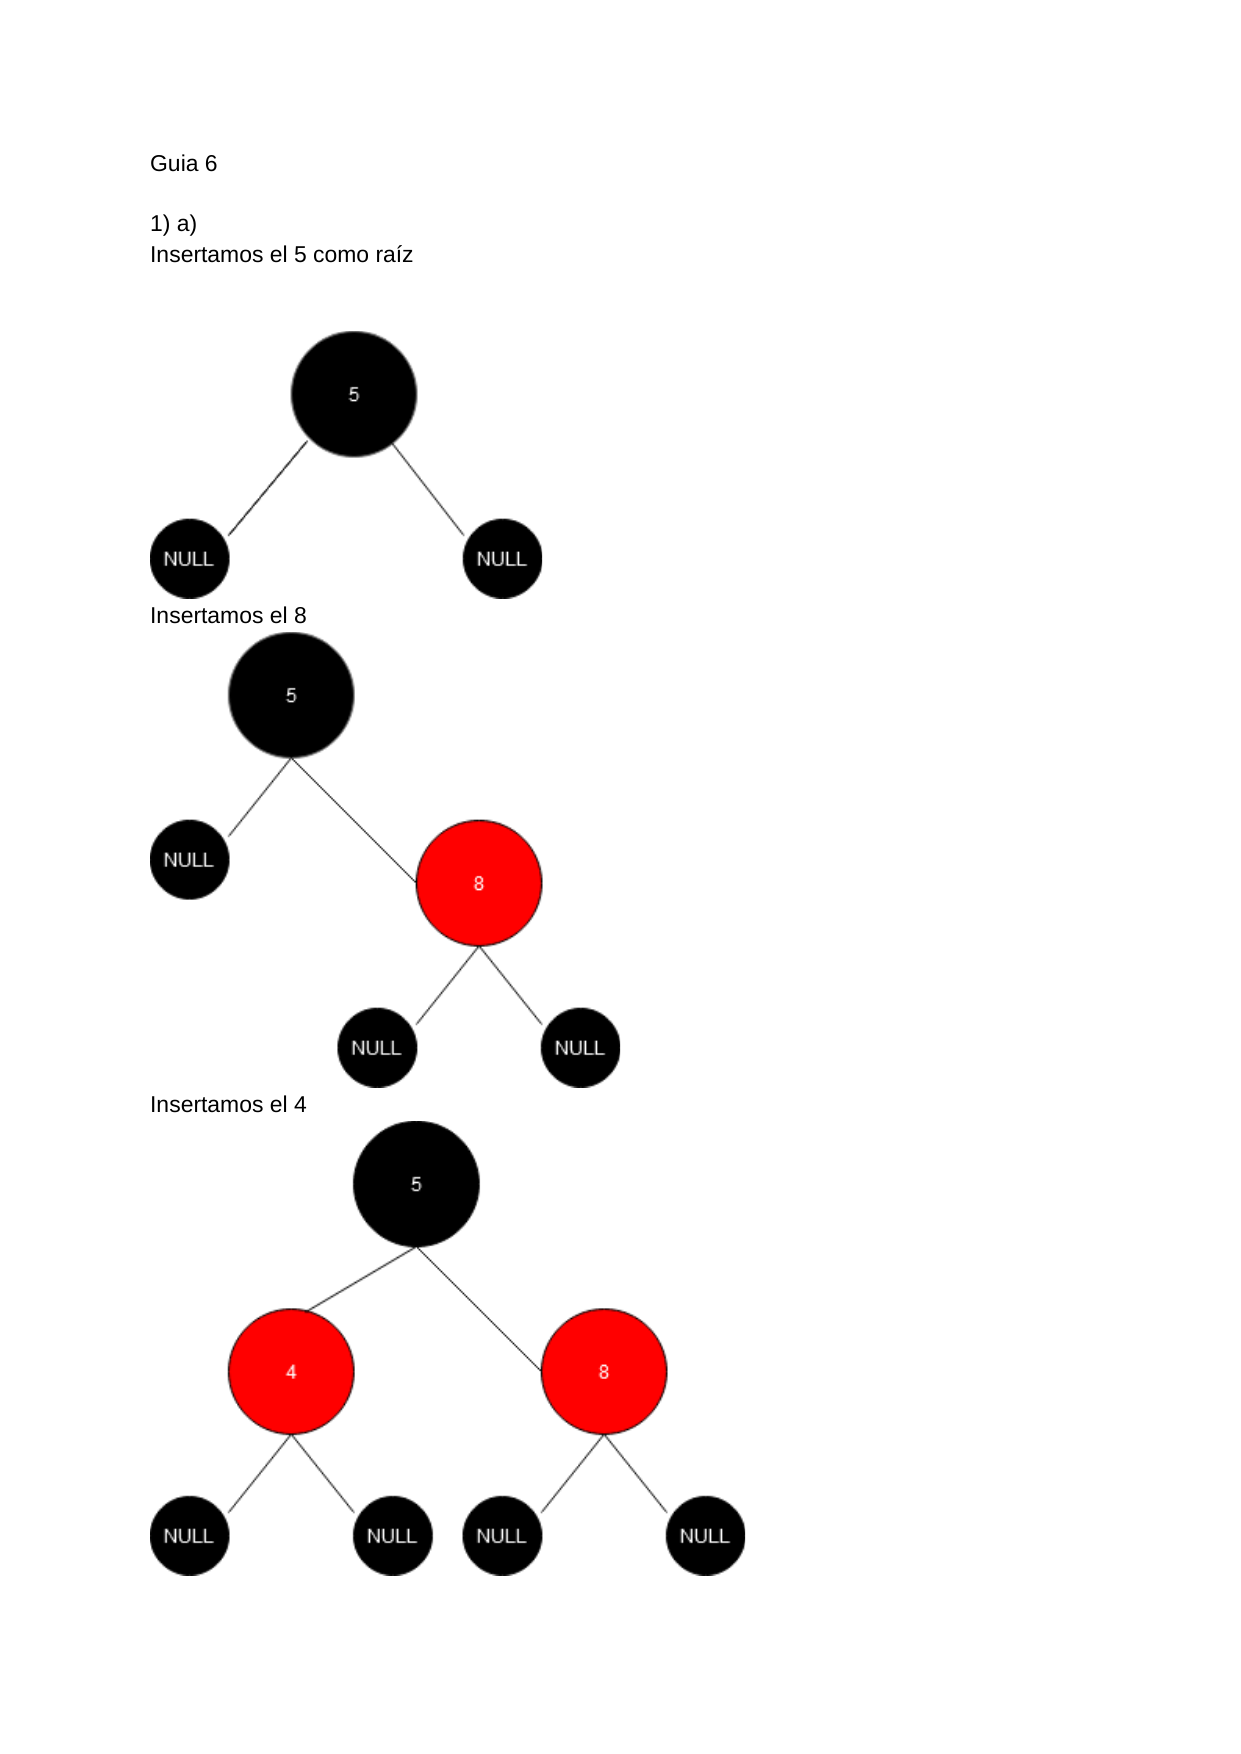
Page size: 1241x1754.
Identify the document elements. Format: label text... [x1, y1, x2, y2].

text Insertamos el 5 como raíz [150, 241, 1090, 267]
text Insertamos el 4 [150, 1091, 1090, 1117]
text Insertamos el 8 [150, 602, 1090, 629]
picture [150, 1121, 746, 1576]
text Guia 6 [150, 150, 1090, 176]
picture [150, 632, 621, 1088]
picture [150, 331, 543, 599]
text 1) a) [150, 210, 1090, 237]
